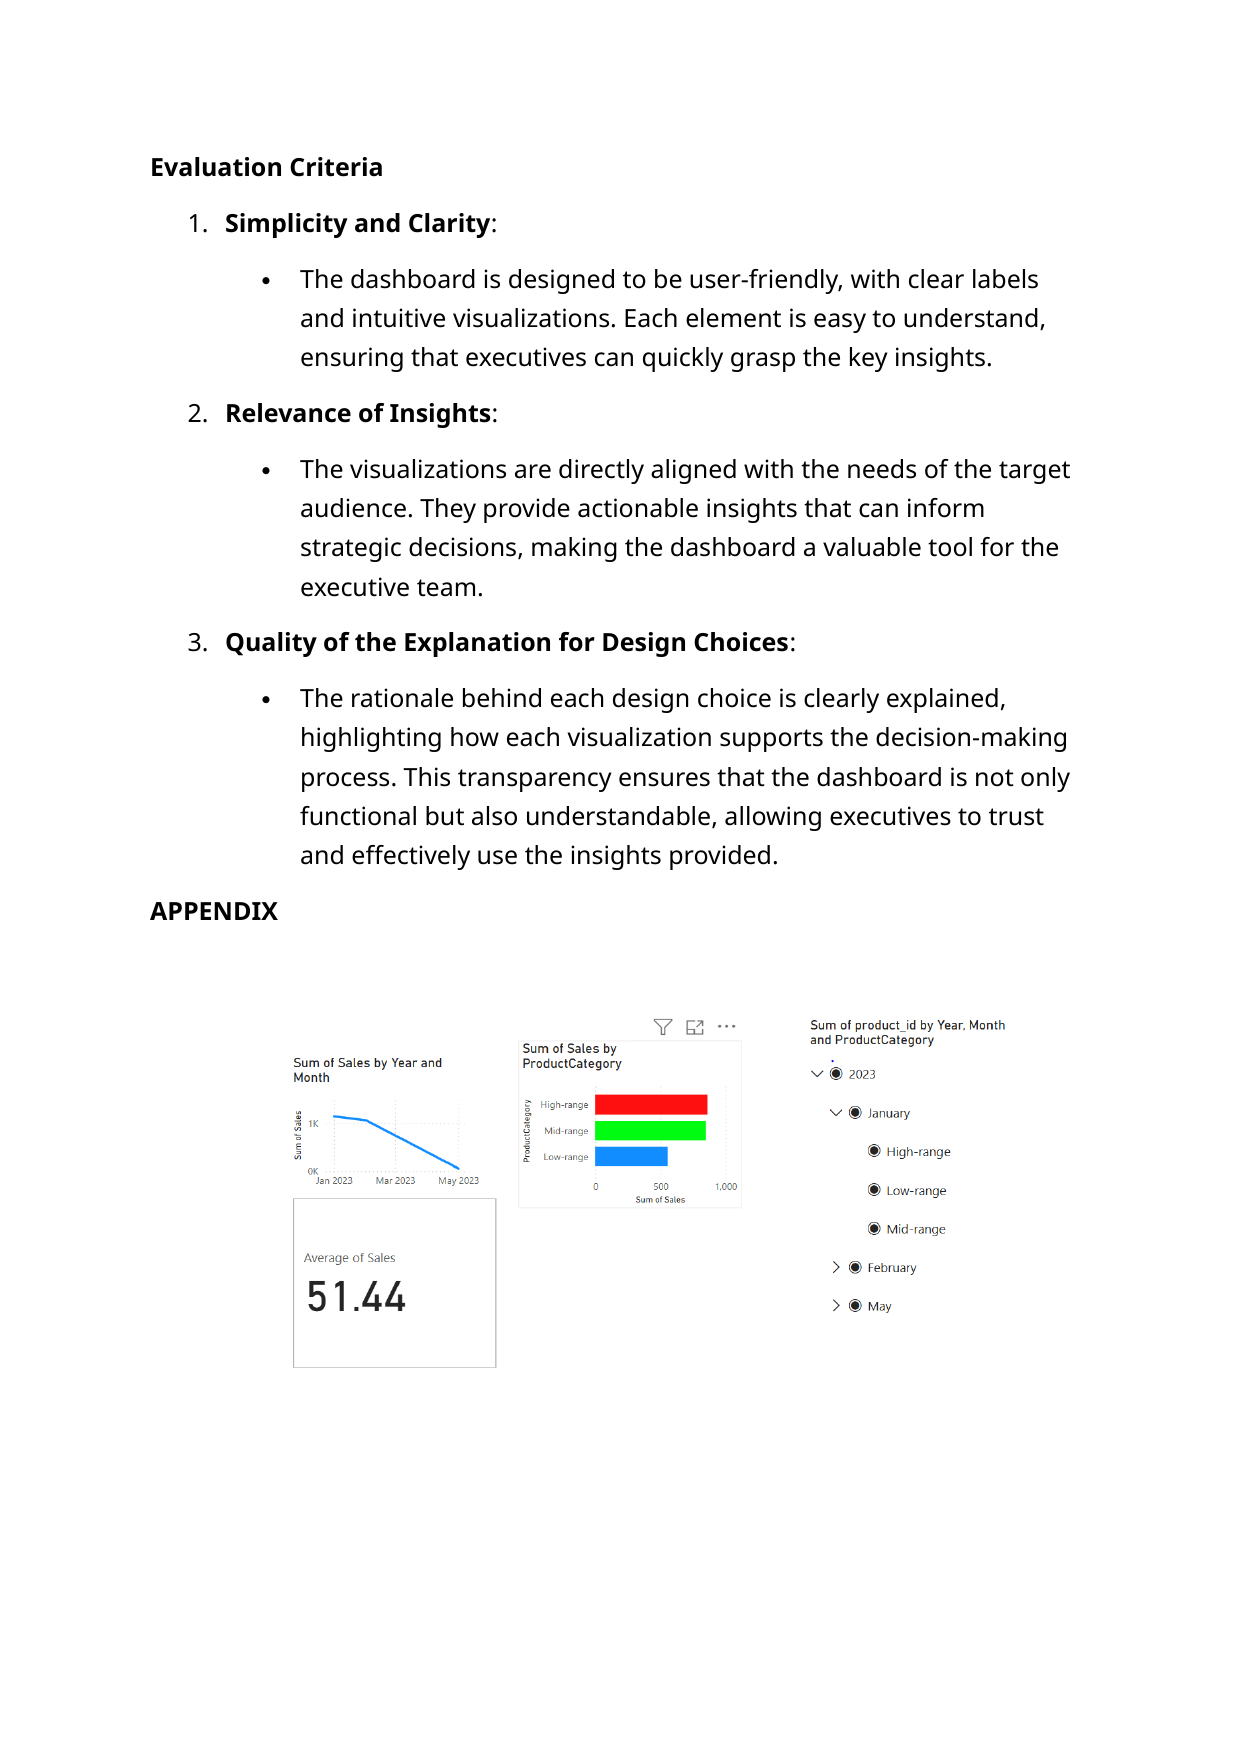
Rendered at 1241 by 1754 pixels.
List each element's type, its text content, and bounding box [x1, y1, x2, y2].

text Evaluation Criteria [150, 150, 1090, 184]
list Relevance of Insights: [187, 396, 1090, 430]
list The visualizations are directly aligned with the needs of the target audience. They provide actionable insights that can inform strategic decisions, making the dashboard a valuable tool for the executive team. [262, 452, 1090, 603]
list The rationale behind each design choice is clearly explained, highlighting how each visualization supports the decision-making process. This transparency ensures that the dashboard is not only functional but also understandable, allowing executives to trust and effectively use the insights provided. [262, 681, 1090, 872]
picture [150, 932, 1091, 1449]
text APPENDIX [150, 893, 1090, 932]
list Simplicity and Clarity: [187, 206, 1090, 240]
list The dashboard is designed to be user-friendly, with clear labels and intuitive visualizations. Each element is easy to understand, ensuring that executives can quickly grasp the key insights. [262, 262, 1090, 374]
list Quality of the Explanation for Design Choices: [187, 625, 1090, 659]
